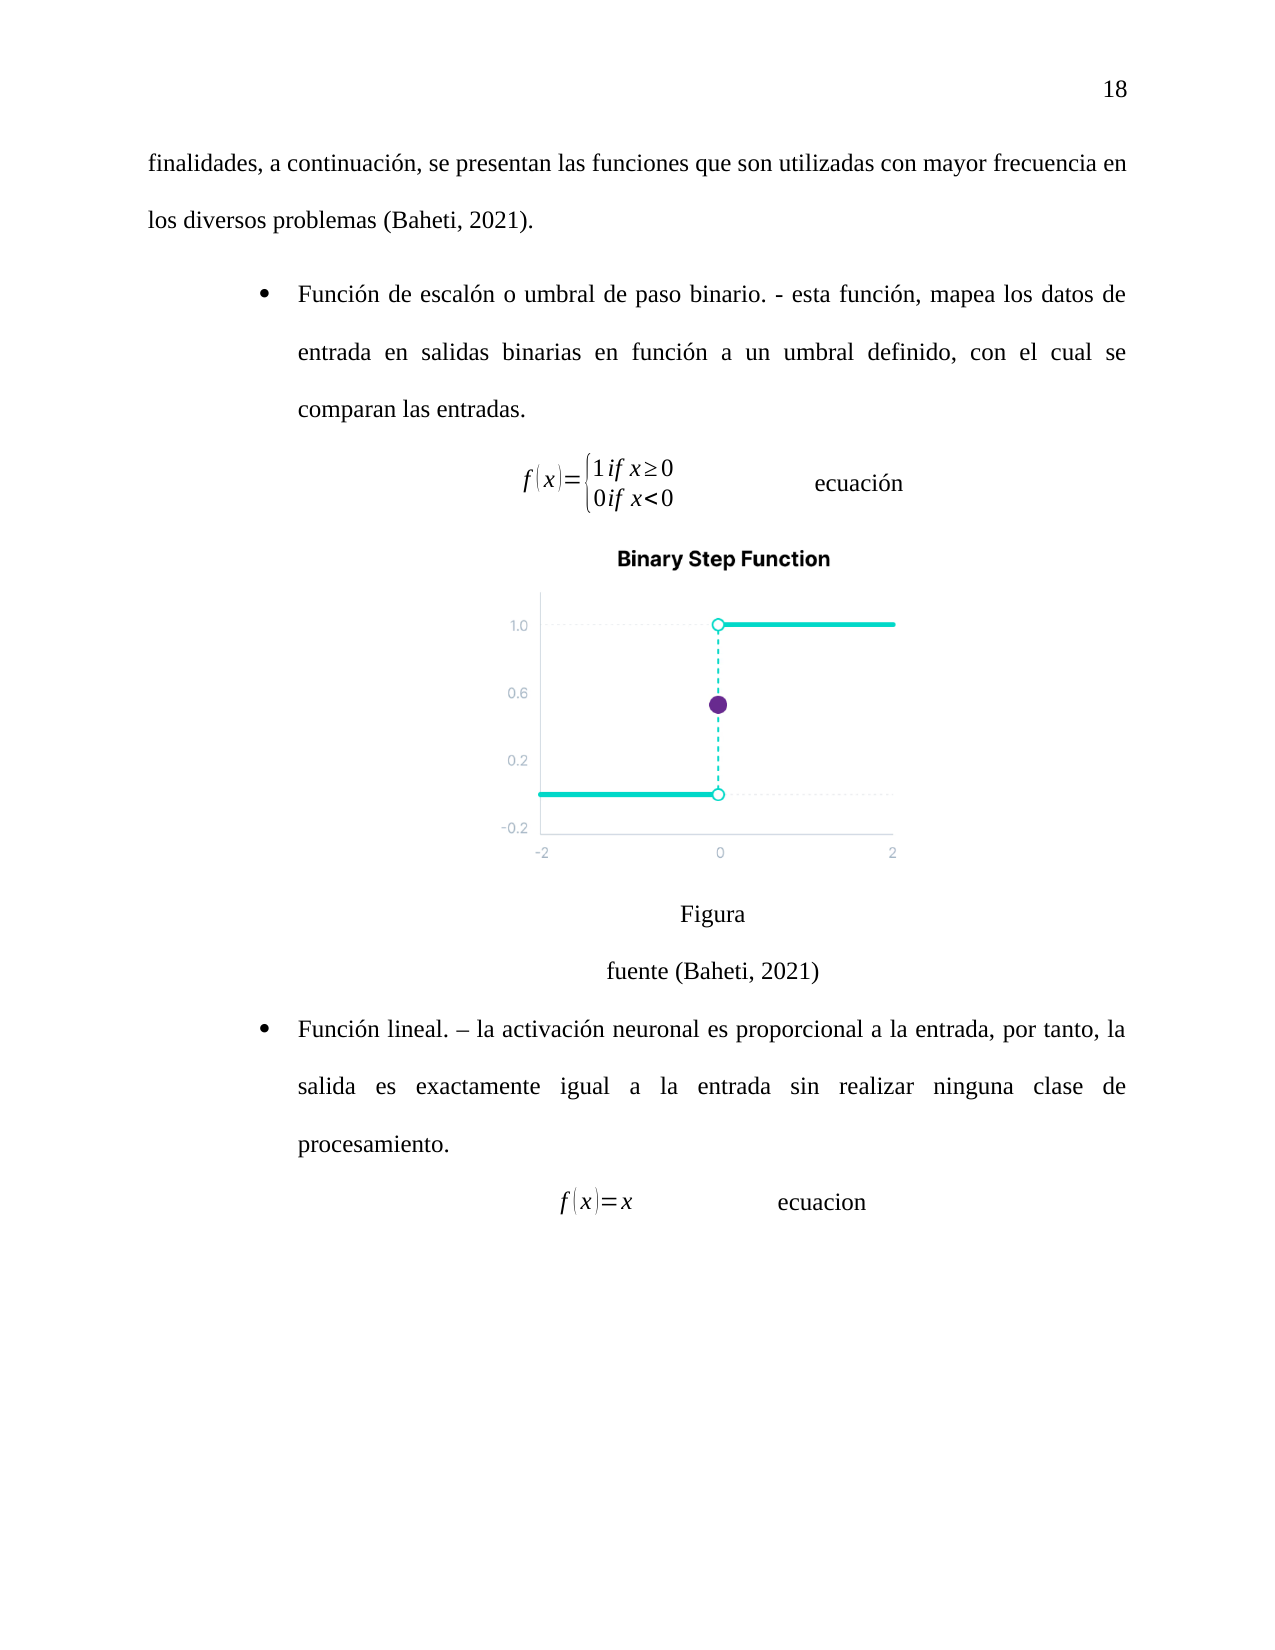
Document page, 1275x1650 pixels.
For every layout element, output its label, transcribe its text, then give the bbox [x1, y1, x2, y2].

list Función lineal. – la activación neuronal es proporcional a la entrada, por tanto, la salida es exactamente igual a la entrada sin realizar ninguna clase de procesamiento. [260, 1014, 1127, 1158]
list ecuación [298, 452, 1127, 514]
list Función de escalón o umbral de paso binario. - esta función, mapea los datos de entrada en salidas binarias en función a un umbral definido, con el cual se comparan las entradas. [260, 279, 1127, 423]
list Figura fuente [298, 899, 1127, 985]
list ecuacion [298, 1186, 1127, 1217]
picture [485, 542, 940, 871]
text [148, 148, 1127, 234]
